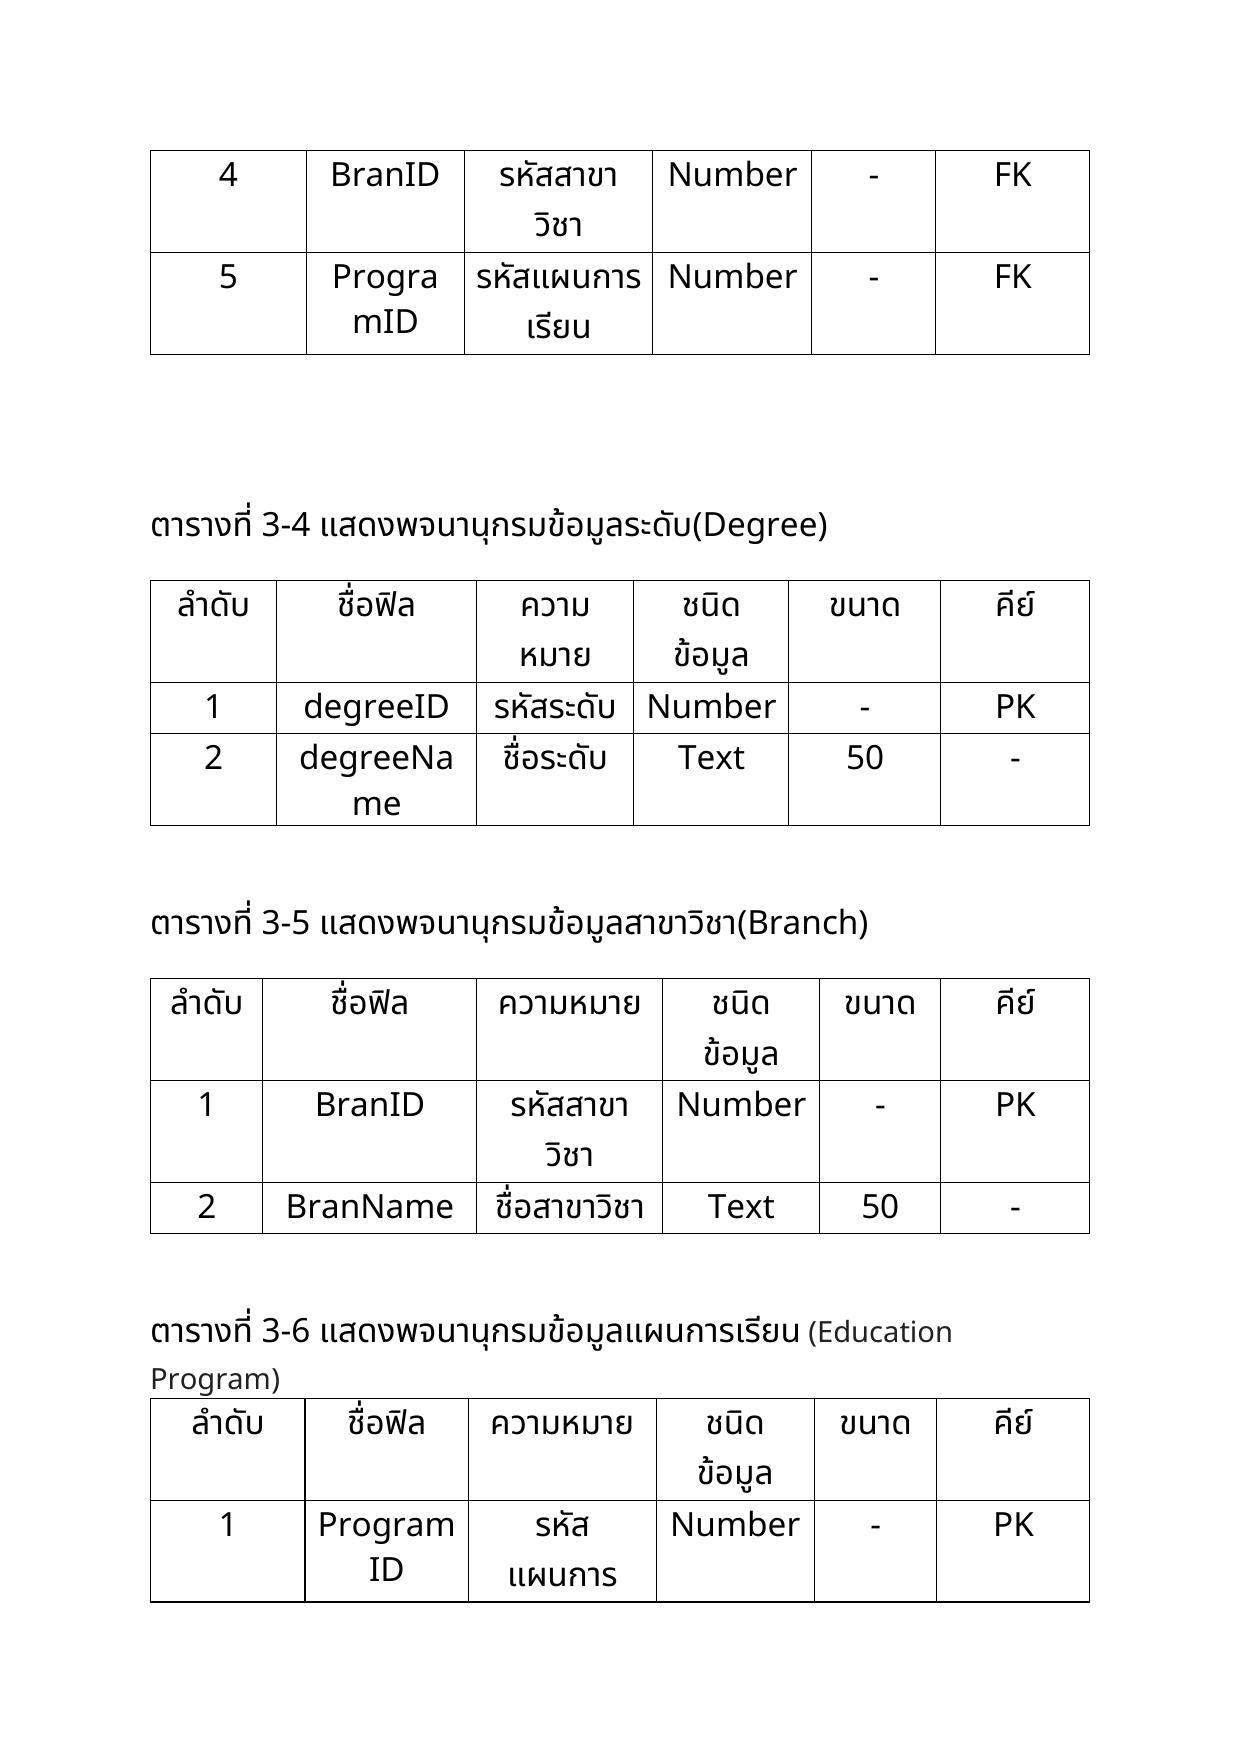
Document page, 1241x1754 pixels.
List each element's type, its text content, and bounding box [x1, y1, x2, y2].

table_header ความหมาย [477, 979, 662, 1080]
table_header ชนิดข้อมูล [634, 581, 788, 682]
table_cell 5 [151, 253, 306, 354]
table_cell - [820, 1081, 940, 1182]
table_cell - [789, 683, 940, 733]
table_cell FK [936, 253, 1089, 354]
table_cell BranName [263, 1183, 476, 1233]
table_cell FK [936, 151, 1089, 252]
table_header ขนาด [820, 979, 940, 1080]
table_cell ชื่อระดับ [477, 734, 633, 825]
table_cell ProgramID [306, 1501, 468, 1601]
table_header ลำดับ [151, 581, 276, 682]
table_cell degreeID [277, 683, 476, 733]
table_cell 2 [151, 734, 276, 825]
table_header ขนาด [815, 1399, 936, 1499]
table_cell 1 [151, 683, 276, 733]
table_cell Number [663, 1081, 819, 1182]
table_cell BranID [307, 151, 464, 252]
table_cell 2 [151, 1183, 262, 1233]
text ตารางที่ 3-4 แสดงพจนานุกรมข้อมูลระดับ(Degree) [150, 501, 1090, 551]
table_cell 1 [151, 1501, 304, 1601]
table_header ลำดับ [151, 979, 262, 1080]
table_header ความหมาย [469, 1399, 656, 1499]
table_cell PK [937, 1501, 1089, 1601]
table_cell รหัสสาขาวิชา [465, 151, 652, 252]
table_cell degreeName [277, 734, 476, 825]
table_cell PK [941, 683, 1089, 733]
table_cell - [815, 1501, 936, 1601]
table_cell Number [653, 253, 811, 354]
table_header ชนิดข้อมูล [657, 1399, 814, 1499]
table_cell ชื่อสาขาวิชา [477, 1183, 662, 1233]
table_header ชนิดข้อมูล [663, 979, 819, 1080]
table_cell รหัสแผนการเรียน [469, 1501, 656, 1601]
table_header ความหมาย [477, 581, 633, 682]
table_cell - [812, 151, 935, 252]
text ตารางที่ 3-5 แสดงพจนานุกรมข้อมูลสาขาวิชา(Branch) [150, 899, 1090, 950]
table_cell รหัสระดับ [477, 683, 633, 733]
table_header ขนาด [789, 581, 940, 682]
table_header ชื่อฟิล [306, 1399, 468, 1499]
table_header ชื่อฟิล [277, 581, 476, 682]
text ตารางที่ 3-6 แสดงพจนานุกรมข้อมูลแผนการเรียน (Education Program) [150, 1307, 1090, 1398]
table_cell 4 [151, 151, 306, 252]
table_header ชื่อฟิล [263, 979, 476, 1080]
table_cell BranID [263, 1081, 476, 1182]
table_cell Text [634, 734, 788, 825]
table_cell PK [941, 1081, 1089, 1182]
table_header คีย์ [941, 979, 1089, 1080]
table_cell 50 [820, 1183, 940, 1233]
table_cell ProgramID [307, 253, 464, 354]
table_cell 1 [151, 1081, 262, 1182]
table_cell - [941, 734, 1089, 825]
table_cell Text [663, 1183, 819, 1233]
table_cell Number [634, 683, 788, 733]
table_header ลำดับ [151, 1399, 304, 1499]
table_header คีย์ [937, 1399, 1089, 1499]
table_cell 50 [789, 734, 940, 825]
table_cell รหัสสาขาวิชา [477, 1081, 662, 1182]
table_cell - [941, 1183, 1089, 1233]
table_cell Number [653, 151, 811, 252]
table_cell Number [657, 1501, 814, 1601]
table_cell - [812, 253, 935, 354]
table_cell รหัสแผนการเรียน [465, 253, 652, 354]
table_header คีย์ [941, 581, 1089, 682]
